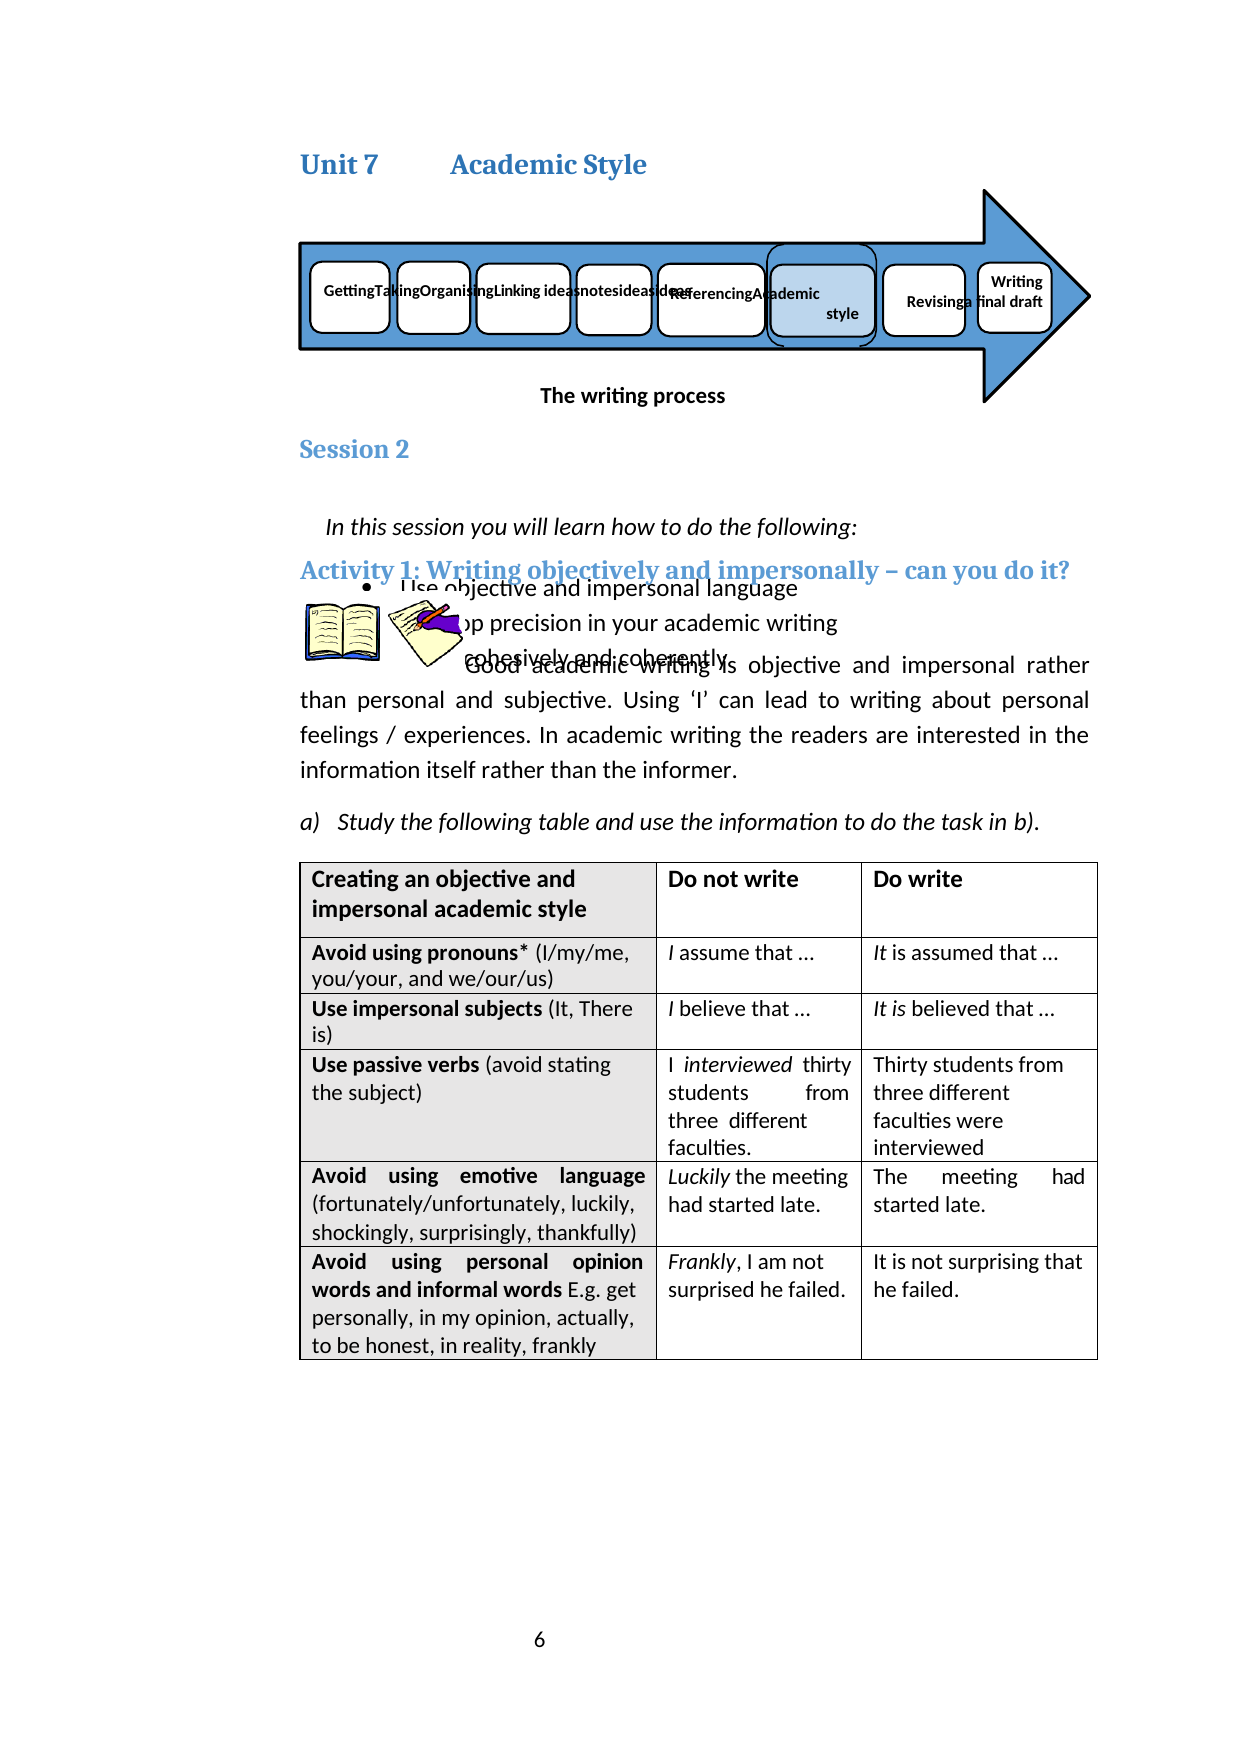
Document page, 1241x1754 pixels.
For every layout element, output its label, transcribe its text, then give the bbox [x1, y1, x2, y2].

subtitle Session 2 [300, 208, 1111, 465]
subtitle Unit 7 Academic Style [300, 148, 1111, 181]
table_cell The meeting had started late. [862, 1162, 1097, 1246]
table_cell Luckily the meeting had started late. [657, 1162, 861, 1246]
table_cell Avoid using personal opinion words and informal words E.g. get personally, in my opinion, actually, to be honest, in reality, frankly [301, 1247, 656, 1359]
table_cell Use impersonal subjects (It, There is) [301, 994, 656, 1049]
table_header Do write [862, 863, 1097, 937]
table_cell Use passive verbs (avoid stating the subject) [301, 1050, 656, 1161]
table_cell It is not surprising that he failed. [862, 1247, 1097, 1359]
table_cell I assume that … [657, 938, 861, 993]
table_header Do not write [657, 863, 861, 937]
table_cell I interviewed thirty students from three different faculties. [657, 1050, 861, 1161]
text Activity 1: Writing objectively and impersonally – can you do it? [300, 555, 1111, 586]
picture [300, 591, 466, 649]
table_header Creating an objective and impersonal academic style [301, 863, 656, 937]
text Good academic writing is objective and impersonal rather than personal and subjective. Using ‘I’ can lead to writing about personal feelings / experiences. In academic writing the readers are interested in the information itself rather than the informer. [300, 649, 1091, 784]
table_cell Thirty students from three different faculties were interviewed [862, 1050, 1097, 1161]
table_cell Avoid using pronouns* (I/my/me, you/your, and we/our/us) [301, 938, 656, 993]
table_cell Frankly, I am not surprised he failed. [657, 1247, 861, 1359]
list Study the following table and use the information to do the task in b). [300, 806, 1111, 836]
table_cell Avoid using emotive language (fortunately/unfortunately, luckily, shockingly, surprisingly, thankfully) [301, 1162, 656, 1246]
table_cell I believe that … [657, 994, 861, 1049]
table_cell It is believed that … [862, 994, 1097, 1049]
table_cell It is assumed that … [862, 938, 1097, 993]
